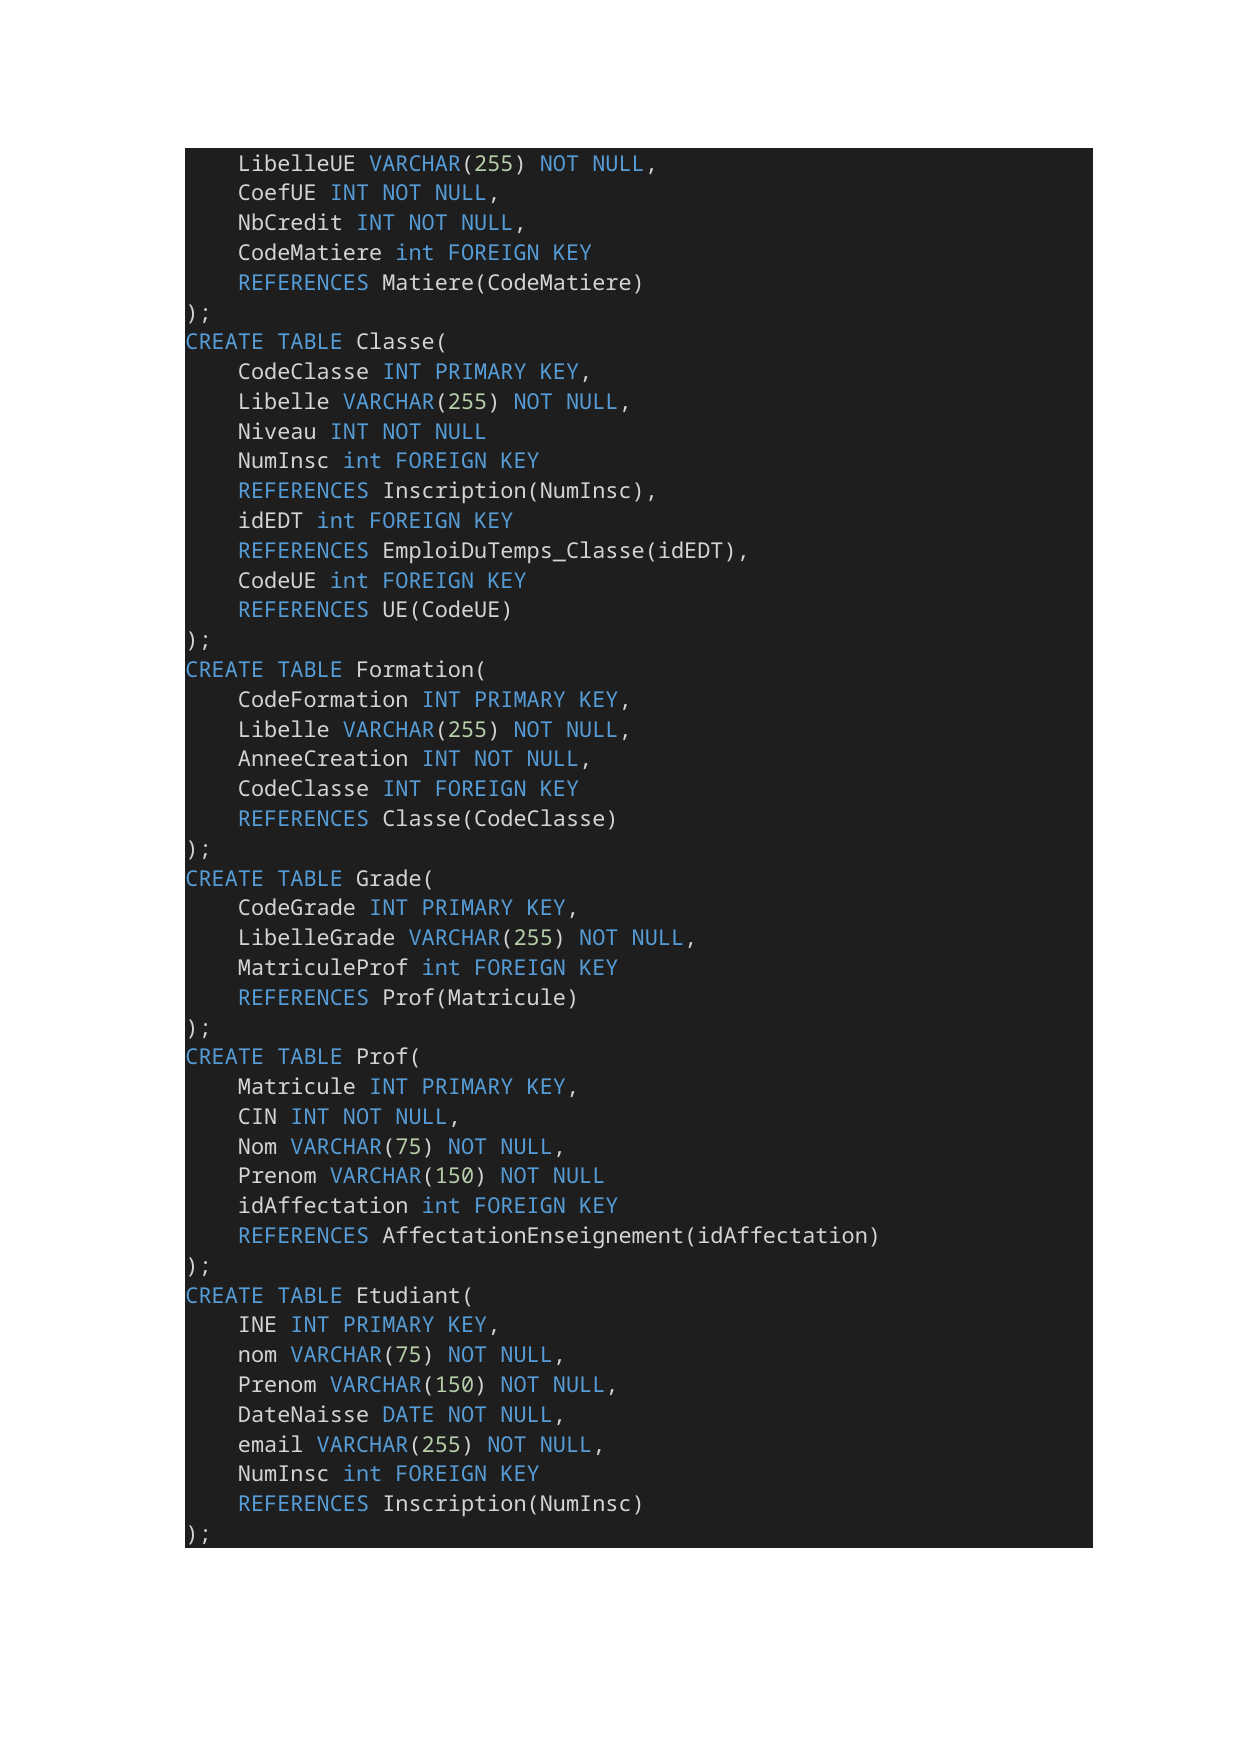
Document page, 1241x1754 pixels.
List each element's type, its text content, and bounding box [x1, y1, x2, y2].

text ); [185, 1012, 1093, 1041]
text Libelle VARCHAR(255) NOT NULL, [185, 714, 1093, 743]
text REFERENCES AffectationEnseignement(idAffectation) [185, 1220, 1093, 1250]
text REFERENCES Prof(Matricule) [185, 982, 1093, 1012]
text Nom VARCHAR(75) NOT NULL, [185, 1131, 1093, 1161]
text NumInsc int FOREIGN KEY [185, 1458, 1093, 1488]
text REFERENCES Matiere(CodeMatiere) [185, 267, 1093, 297]
text CREATE TABLE Prof( [185, 1041, 1093, 1071]
text nom VARCHAR(75) NOT NULL, [185, 1339, 1093, 1369]
text Prenom VARCHAR(150) NOT NULL, [185, 1369, 1093, 1399]
text CodeClasse INT PRIMARY KEY, [185, 356, 1093, 386]
text NumInsc int FOREIGN KEY [185, 446, 1093, 475]
text ); [185, 1518, 1093, 1548]
text ); [185, 624, 1093, 654]
text Niveau INT NOT NULL [185, 416, 1093, 446]
text idEDT int FOREIGN KEY [185, 505, 1093, 535]
text DateNaisse DATE NOT NULL, [185, 1399, 1093, 1429]
text REFERENCES EmploiDuTemps_Classe(idEDT), [185, 535, 1093, 565]
text Prenom VARCHAR(150) NOT NULL [185, 1161, 1093, 1190]
text INE INT PRIMARY KEY, [185, 1309, 1093, 1339]
text ); [185, 833, 1093, 863]
text CodeGrade INT PRIMARY KEY, [185, 892, 1093, 922]
text ); [185, 297, 1093, 326]
text NbCredit INT NOT NULL, [185, 207, 1093, 237]
text CIN INT NOT NULL, [185, 1101, 1093, 1131]
text REFERENCES Inscription(NumInsc) [185, 1488, 1093, 1518]
text MatriculeProf int FOREIGN KEY [185, 952, 1093, 982]
text CoefUE INT NOT NULL, [185, 177, 1093, 207]
text CodeUE int FOREIGN KEY [185, 565, 1093, 594]
text email VARCHAR(255) NOT NULL, [185, 1429, 1093, 1458]
text Matricule INT PRIMARY KEY, [185, 1071, 1093, 1101]
text REFERENCES Classe(CodeClasse) [185, 803, 1093, 833]
text REFERENCES Inscription(NumInsc), [185, 475, 1093, 505]
text LibelleUE VARCHAR(255) NOT NULL, [185, 148, 1093, 177]
text CodeFormation INT PRIMARY KEY, [185, 684, 1093, 714]
text CodeClasse INT FOREIGN KEY [185, 773, 1093, 803]
text CREATE TABLE Classe( [185, 326, 1093, 356]
text ); [185, 1250, 1093, 1280]
text CREATE TABLE Formation( [185, 654, 1093, 684]
text CodeMatiere int FOREIGN KEY [185, 237, 1093, 267]
text REFERENCES UE(CodeUE) [185, 594, 1093, 624]
text LibelleGrade VARCHAR(255) NOT NULL, [185, 922, 1093, 952]
text CREATE TABLE Grade( [185, 863, 1093, 892]
text Libelle VARCHAR(255) NOT NULL, [185, 386, 1093, 416]
text AnneeCreation INT NOT NULL, [185, 743, 1093, 773]
text idAffectation int FOREIGN KEY [185, 1190, 1093, 1220]
text CREATE TABLE Etudiant( [185, 1280, 1093, 1309]
